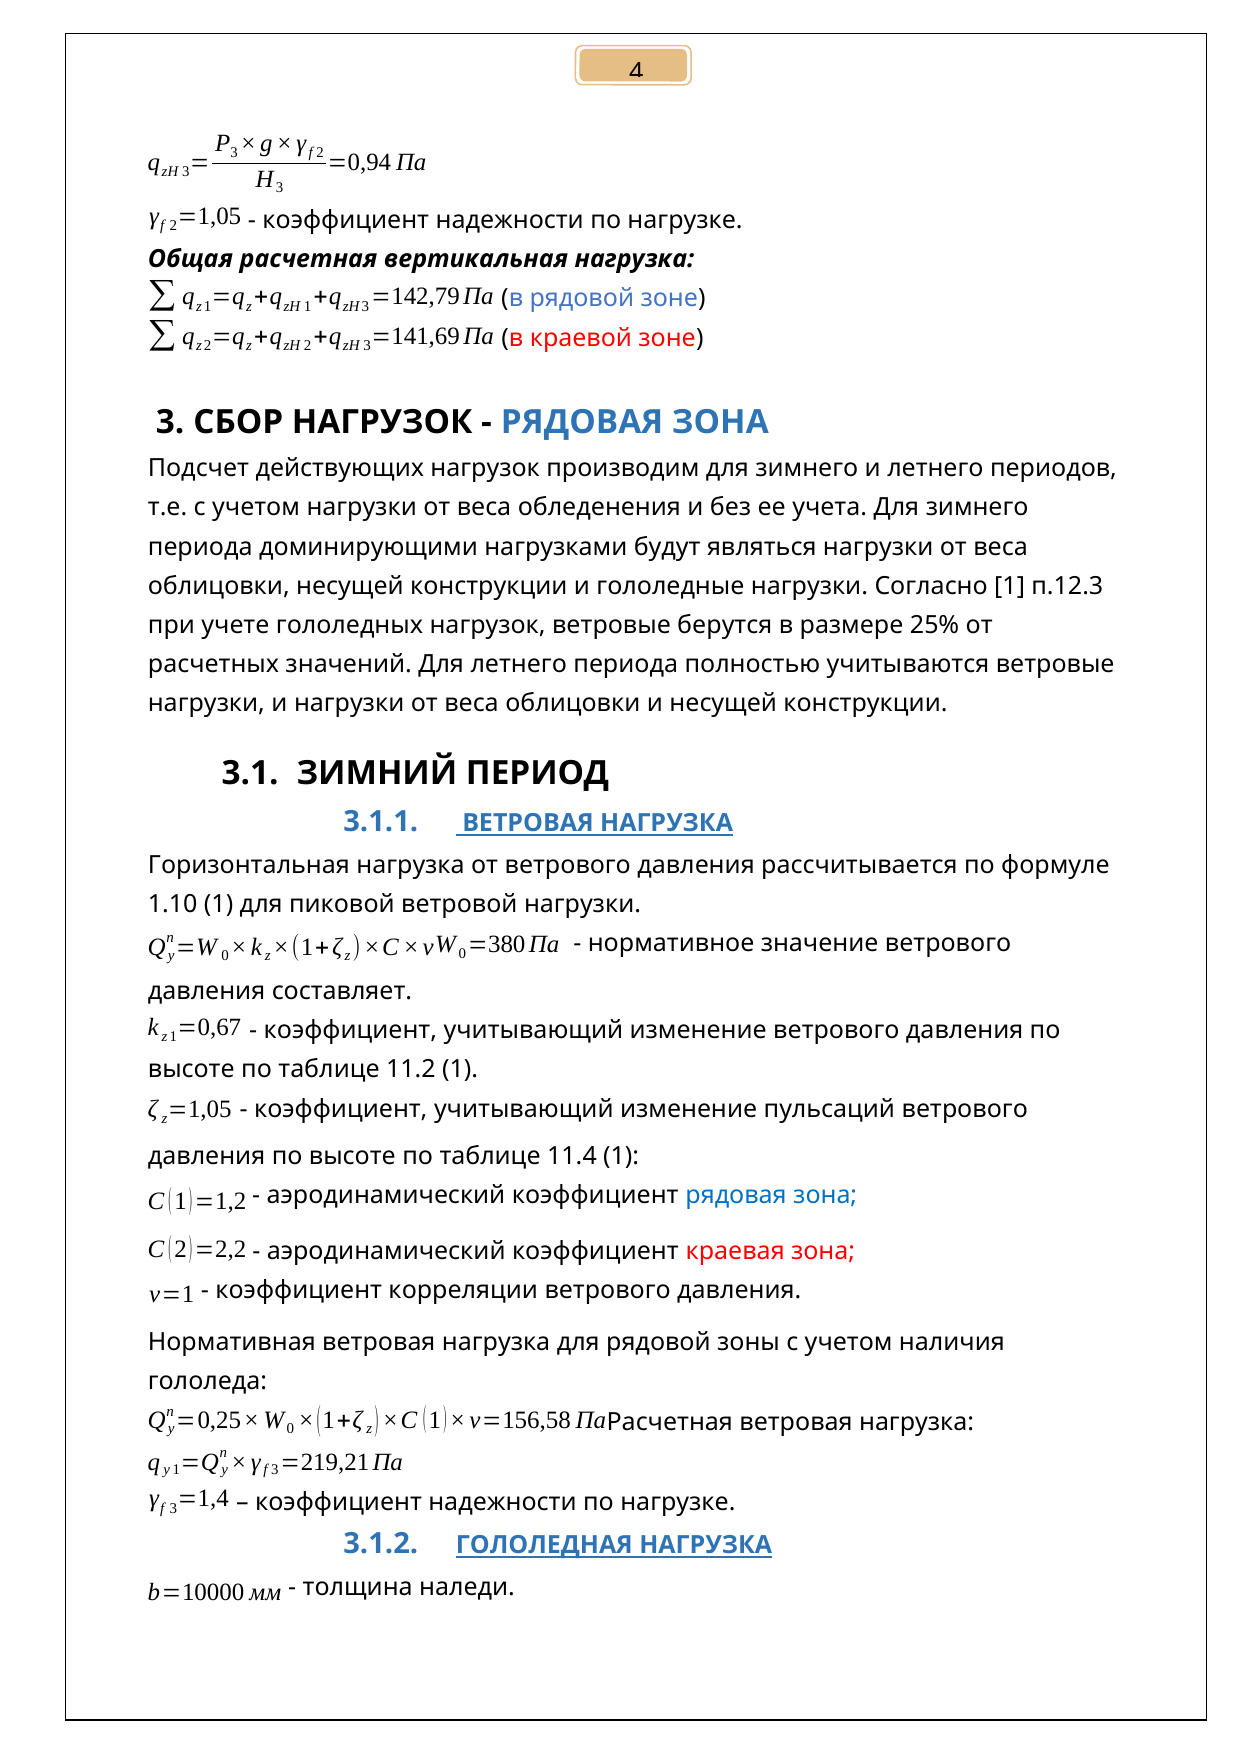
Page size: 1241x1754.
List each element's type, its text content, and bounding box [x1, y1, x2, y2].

subtitle ВЕТРОВАЯ НАГРУЗКА [343, 801, 1152, 840]
text Общая расчетная вертикальная нагрузка: [148, 241, 1122, 274]
text – коэффициент надежности по нагрузке. [148, 1484, 1122, 1518]
text (в рядовой зоне) [148, 280, 1122, 314]
subtitle СБОР НАГРУЗОК - РЯДОВАЯ ЗОНА [156, 398, 1122, 444]
text Горизонтальная нагрузка от ветрового давления рассчитывается по формуле 1.10 (1) для пиковой ветровой нагрузки. - нормативное значение ветрового давления составляет. [148, 846, 1122, 1007]
text Подсчет действующих нагрузок производим для зимнего и летнего периодов, т.е. с учетом нагрузки от веса обледенения и без ее учета. Для зимнего периода доминирующими нагрузками будут являться нагрузки от веса облицовки, несущей конструкции и гололедные нагрузки. Согласно [1] п.12.3 при учете гололедных нагрузок, ветровые берутся в размере 25% от расчетных значений. Для летнего периода полностью учитываются ветровые нагрузки, и нагрузки от веса облицовки и несущей конструкции. [148, 450, 1122, 719]
text Расчетная ветровая нагрузка: [148, 1402, 1122, 1438]
text - аэродинамический коэффициент краевая зона; [148, 1232, 1122, 1267]
subtitle ГОЛОЛЕДНАЯ НАГРУЗКА [343, 1523, 1152, 1562]
text - коэффициент, учитывающий изменение пульсаций ветрового давления по высоте по таблице 11.4 (1): [148, 1090, 1122, 1172]
text (в краевой зоне) [148, 319, 1122, 354]
subtitle ЗИМНИЙ ПЕРИОД [221, 749, 1152, 794]
text - толщина наледи. [148, 1568, 1122, 1617]
text - коэффициент, учитывающий изменение ветрового давления по высоте по таблице 11.2 (1). [148, 1012, 1122, 1085]
text - аэродинамический коэффициент рядовая зона; [148, 1177, 1122, 1225]
text - коэффициент надежности по нагрузке. [148, 201, 1122, 235]
text Нормативная ветровая нагрузка для рядовой зоны с учетом наличия гололеда: [148, 1324, 1122, 1397]
text - коэффициент корреляции ветрового давления. [148, 1272, 1122, 1317]
